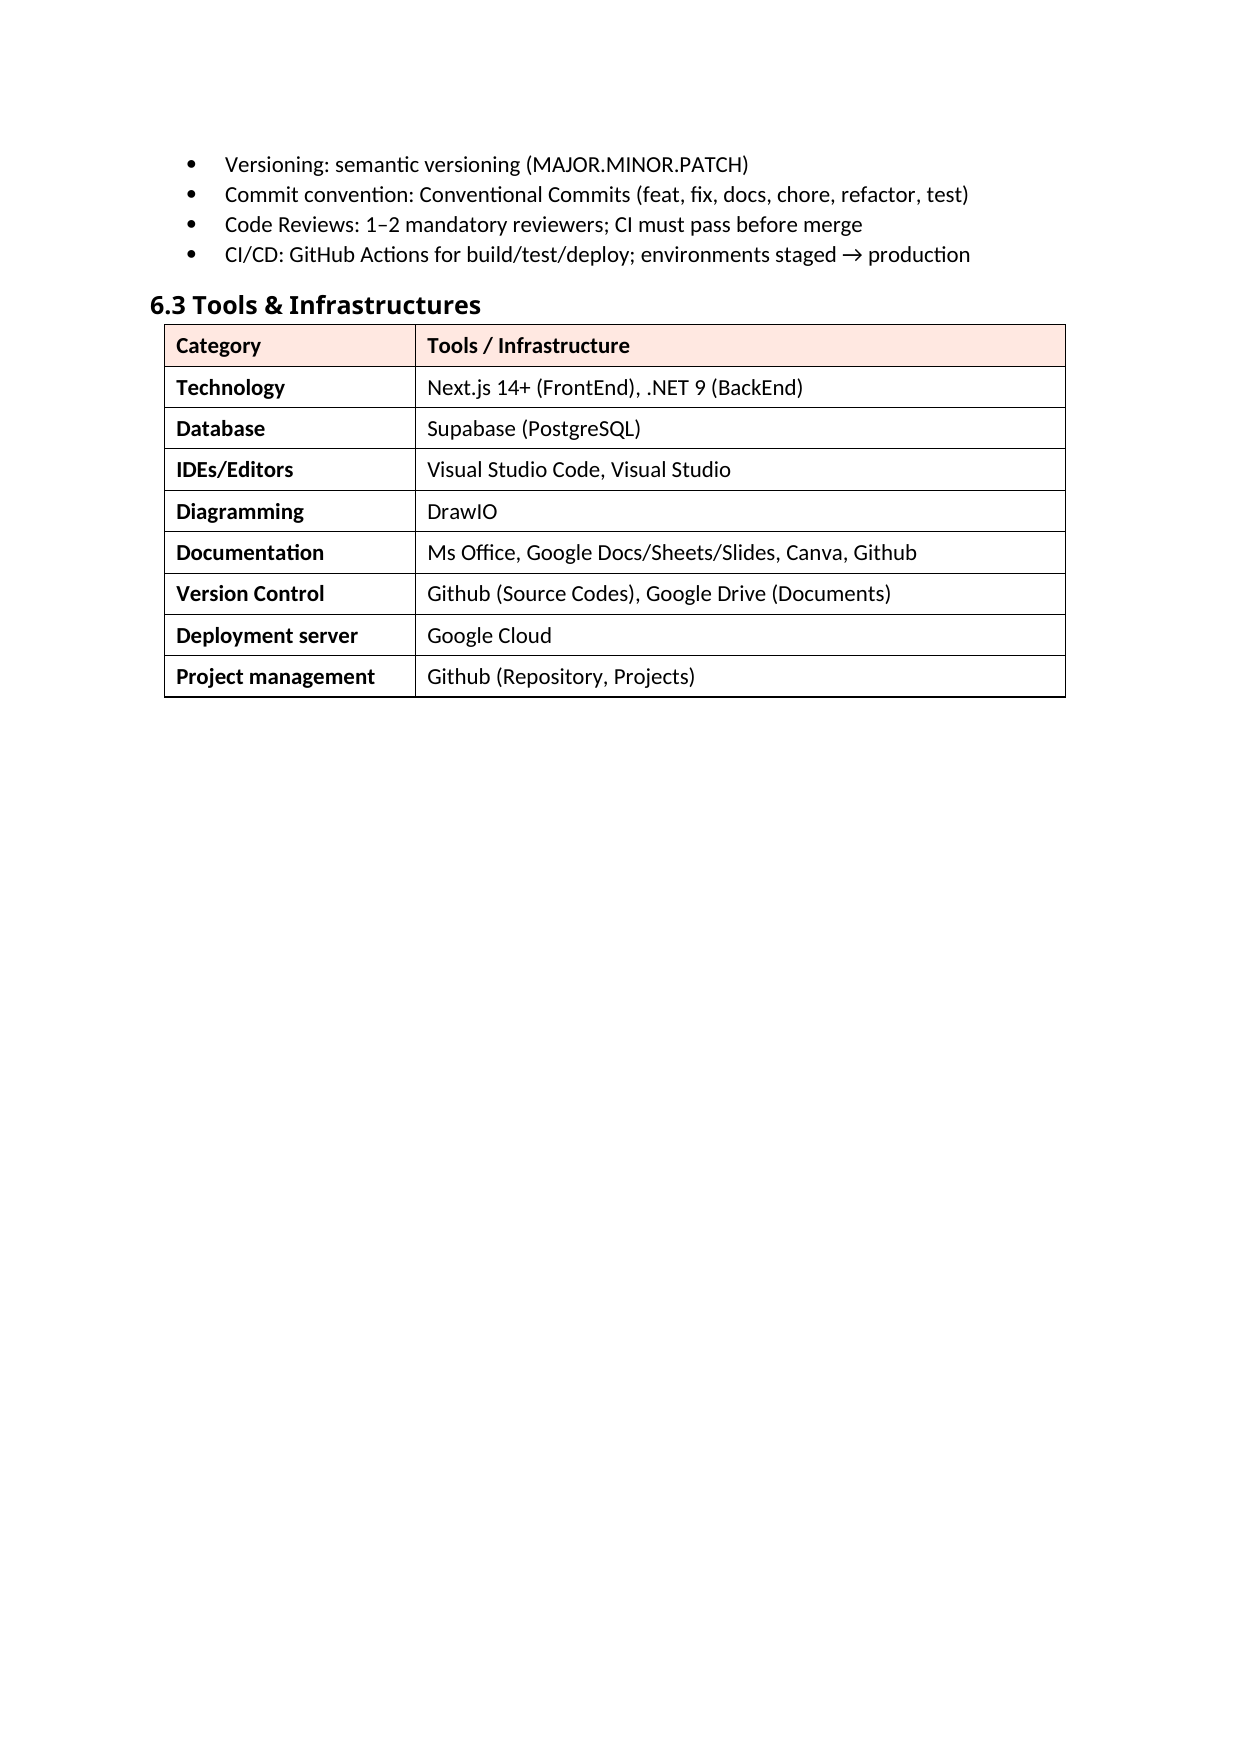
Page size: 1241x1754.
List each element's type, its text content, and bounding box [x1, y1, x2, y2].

table_cell Diagramming [165, 491, 415, 531]
list CI/CD: GitHub Actions for build/test/deploy; environments staged → production [187, 241, 1093, 269]
table_cell Ms Office, Google Docs/Sheets/Slides, Canva, Github [416, 532, 1065, 572]
table_cell IDEs/Editors [165, 449, 415, 490]
table_cell Next.js 14+ (FrontEnd), .NET 9 (BackEnd) [416, 367, 1065, 407]
list Commit convention: Conventional Commits (feat, fix, docs, chore, refactor, test) [187, 180, 1093, 208]
list Versioning: semantic versioning (MAJOR.MINOR.PATCH) [187, 150, 1093, 178]
table_cell Technology [165, 367, 415, 407]
table_cell Github (Repository, Projects) [416, 656, 1065, 696]
table_header Tools / Infrastructure [416, 325, 1065, 366]
table_cell Google Cloud [416, 615, 1065, 655]
subtitle 6.3 Tools & Infrastructures [150, 287, 1093, 322]
table_cell DrawIO [416, 491, 1065, 531]
table_cell Version Control [165, 574, 415, 614]
list Code Reviews: 1–2 mandatory reviewers; CI must pass before merge [187, 210, 1093, 238]
table_cell Deployment server [165, 615, 415, 655]
table_cell Project management [165, 656, 415, 696]
table_cell Documentation [165, 532, 415, 572]
table_cell Visual Studio Code, Visual Studio [416, 449, 1065, 490]
table_cell Database [165, 408, 415, 448]
table_cell Supabase (PostgreSQL) [416, 408, 1065, 448]
table_cell Github (Source Codes), Google Drive (Documents) [416, 574, 1065, 614]
table_header Category [165, 325, 415, 366]
